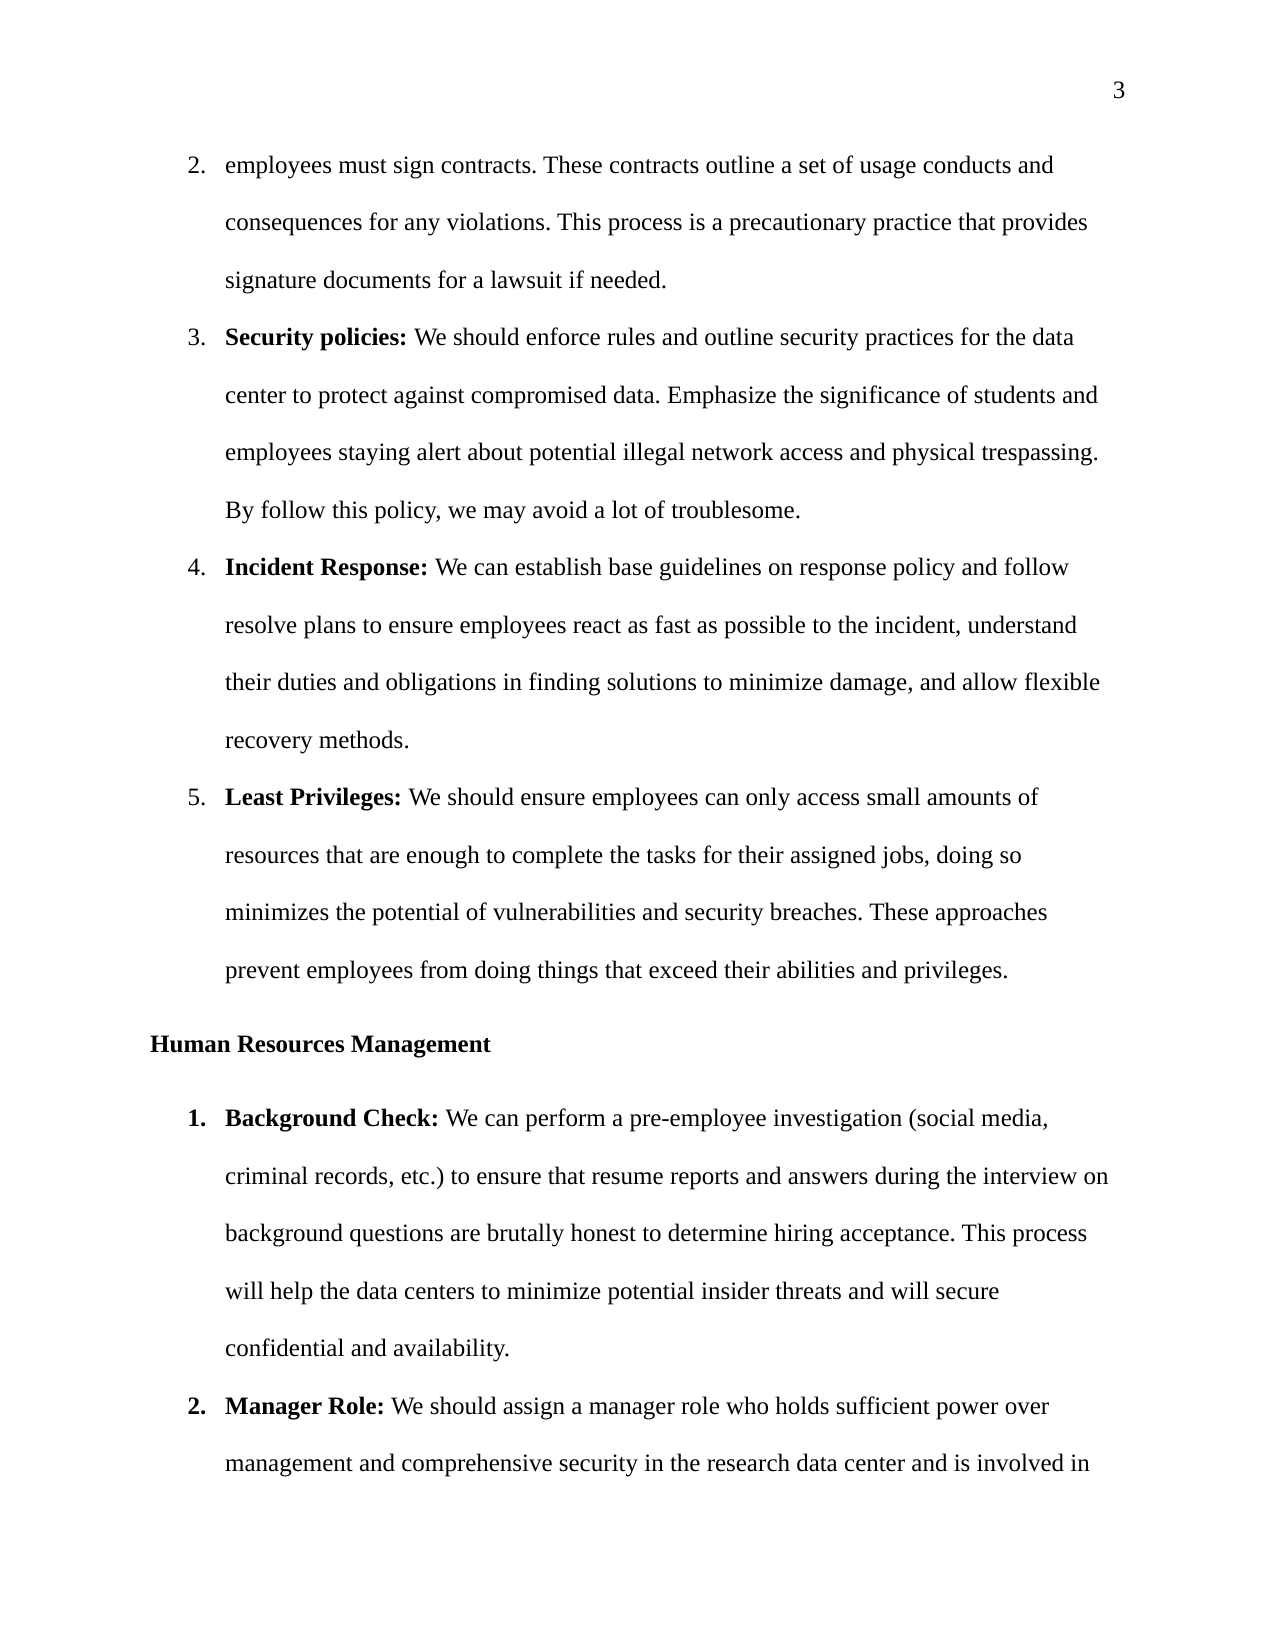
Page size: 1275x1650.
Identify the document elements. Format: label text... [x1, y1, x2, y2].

list Least Privileges: We should ensure employees can only access small amounts of resources that are enough to complete the tasks for their assigned jobs, doing so minimizes the potential of vulnerabilities and security breaches. These approaches prevent employees from doing things that exceed their abilities and privileges. [187, 782, 1125, 984]
list Security policies: We should enforce rules and outline security practices for the data center to protect against compromised data. Emphasize the significance of students and employees staying alert about potential illegal network access and physical trespassing. By follow this policy, we may avoid a lot of troublesome. [187, 322, 1125, 524]
text Human Resources Management [150, 1029, 1125, 1058]
list Incident Response: We can establish base guidelines on response policy and follow resolve plans to ensure employees react as fast as possible to the incident, understand their duties and obligations in finding solutions to minimize damage, and allow flexible recovery methods. [187, 552, 1125, 754]
list Manager Role: We should assign a manager role who holds sufficient power over management and comprehensive security in the research data center and is involved in [187, 1391, 1125, 1477]
list Background Check: We can perform a pre-employee investigation (social media, criminal records, etc.) to ensure that resume reports and answers during the interview on background questions are brutally honest to determine hiring acceptance. This process will help the data centers to minimize potential insider threats and will secure confidential and availability. [187, 1103, 1125, 1362]
list employees must sign contracts. These contracts outline a set of usage conducts and consequences for any violations. This process is a precautionary practice that provides signature documents for a lawsuit if needed. [187, 150, 1125, 294]
